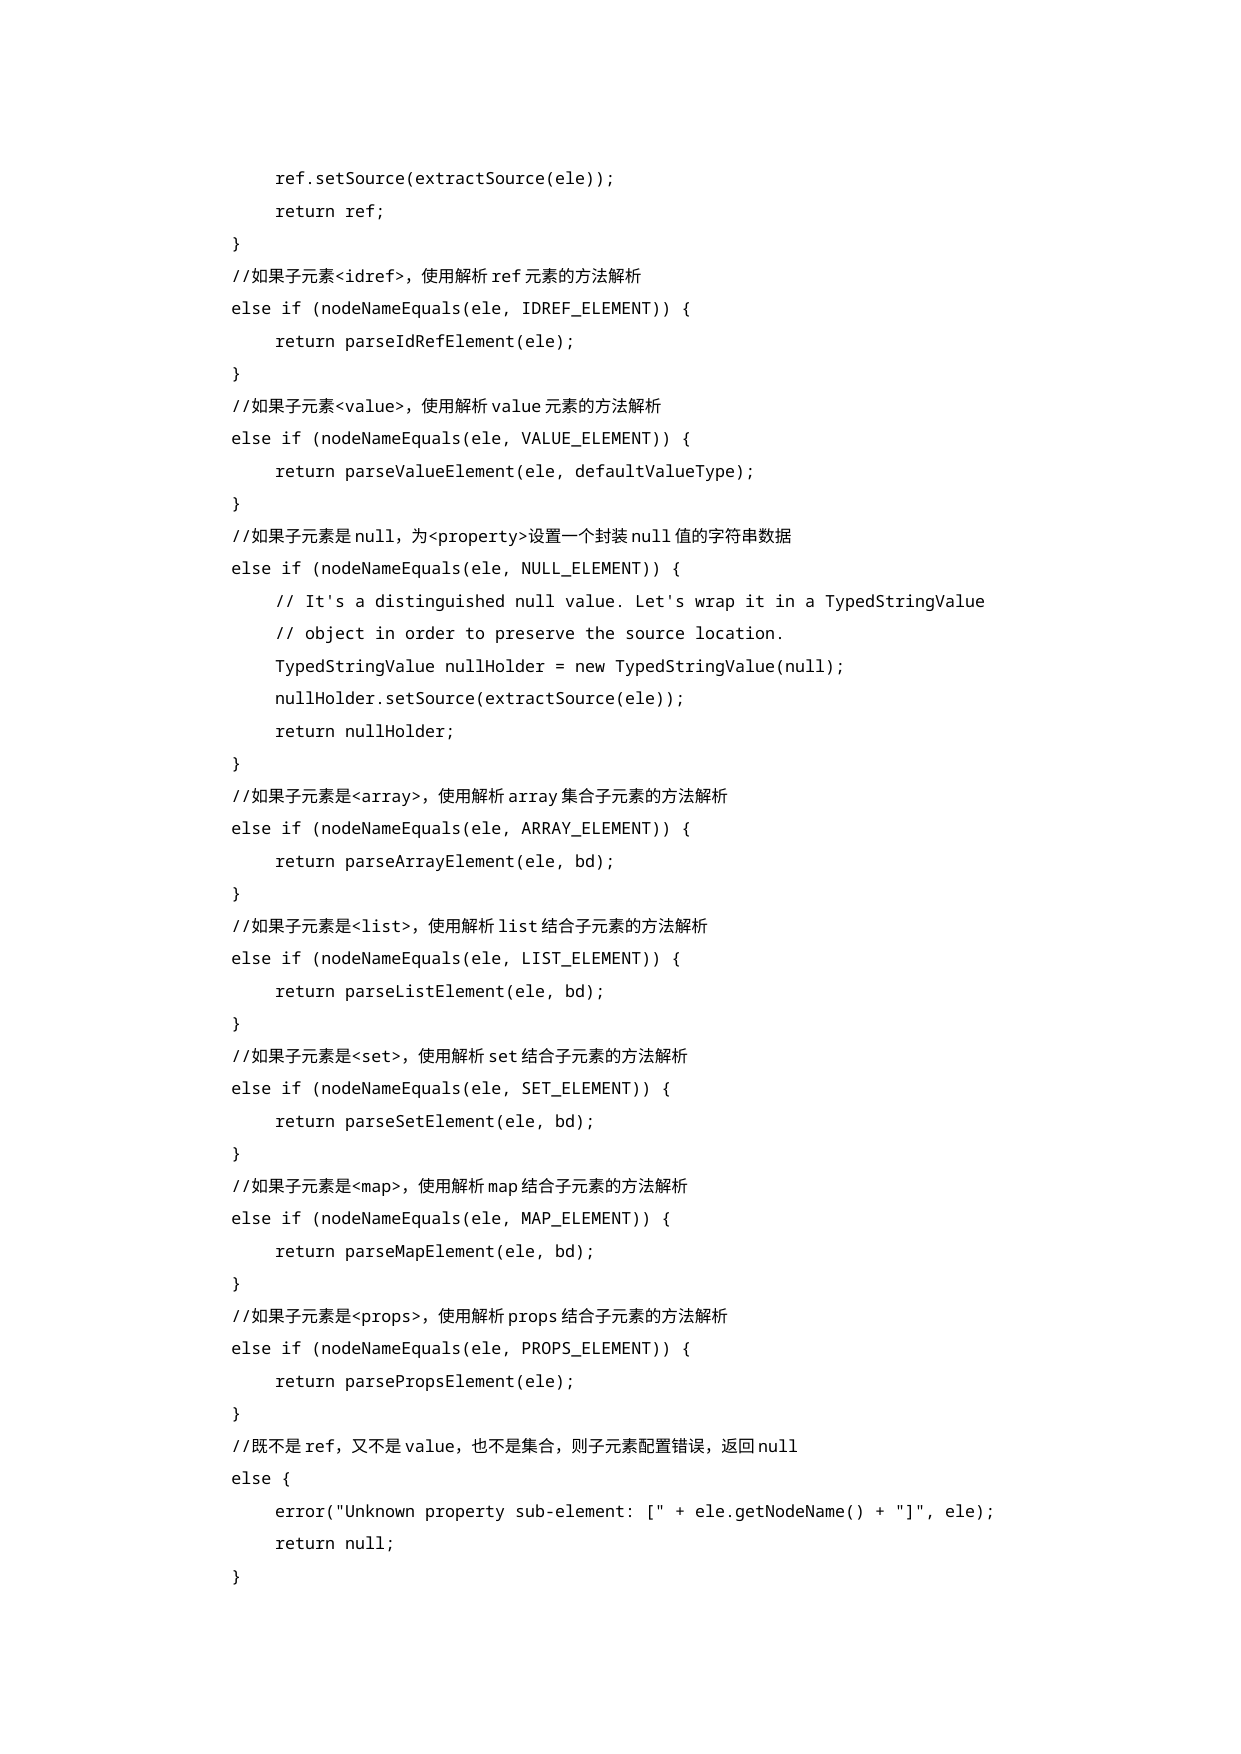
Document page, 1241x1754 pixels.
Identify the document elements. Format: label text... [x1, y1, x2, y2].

list else if (nodeNameEquals(ele, MAP_ELEMENT)) { [187, 1202, 1053, 1234]
list } [187, 877, 1053, 909]
list return parseMapElement(ele, bd); [187, 1234, 1053, 1267]
list //如果子元素是<list>，使用解析list结合子元素的方法解析 [187, 909, 1053, 942]
list } [187, 487, 1053, 519]
list return parseArrayElement(ele, bd); [187, 844, 1053, 877]
list } [187, 1397, 1053, 1429]
list } [187, 1137, 1053, 1169]
list ref.setSource(extractSource(ele)); [187, 162, 1053, 194]
list // object in order to preserve the source location. [187, 617, 1053, 649]
list //如果子元素是<map>，使用解析map结合子元素的方法解析 [187, 1169, 1053, 1202]
list return parseValueElement(ele, defaultValueType); [187, 454, 1053, 487]
list //如果子元素<value>，使用解析value元素的方法解析 [187, 389, 1053, 422]
list } [187, 1559, 1053, 1592]
list else if (nodeNameEquals(ele, LIST_ELEMENT)) { [187, 942, 1053, 974]
list return parsePropsElement(ele); [187, 1364, 1053, 1397]
list //如果子元素是<set>，使用解析set结合子元素的方法解析 [187, 1039, 1053, 1072]
list } [187, 227, 1053, 259]
list return null; [187, 1527, 1053, 1559]
list else if (nodeNameEquals(ele, ARRAY_ELEMENT)) { [187, 812, 1053, 844]
list //如果子元素是null，为<property>设置一个封装null值的字符串数据 [187, 519, 1053, 552]
list //如果子元素是<props>，使用解析props结合子元素的方法解析 [187, 1299, 1053, 1332]
list } [187, 1267, 1053, 1299]
list //既不是ref，又不是value，也不是集合，则子元素配置错误，返回null [187, 1429, 1053, 1462]
list error("Unknown property sub-element: [" + ele.getNodeName() + "]", ele); [187, 1494, 1053, 1527]
list else if (nodeNameEquals(ele, SET_ELEMENT)) { [187, 1072, 1053, 1104]
list return parseSetElement(ele, bd); [187, 1104, 1053, 1137]
list // It's a distinguished null value. Let's wrap it in a TypedStringValue [187, 584, 1053, 617]
list return parseIdRefElement(ele); [187, 324, 1053, 357]
list else if (nodeNameEquals(ele, VALUE_ELEMENT)) { [187, 422, 1053, 454]
list } [187, 357, 1053, 389]
list else if (nodeNameEquals(ele, NULL_ELEMENT)) { [187, 552, 1053, 584]
list //如果子元素是<array>，使用解析array集合子元素的方法解析 [187, 779, 1053, 812]
list //如果子元素<idref>，使用解析ref元素的方法解析 [187, 259, 1053, 292]
list } [187, 1007, 1053, 1039]
list } [187, 747, 1053, 779]
list return ref; [187, 194, 1053, 227]
list TypedStringValue nullHolder = new TypedStringValue(null); [187, 649, 1053, 682]
list else { [187, 1462, 1053, 1494]
list return parseListElement(ele, bd); [187, 974, 1053, 1007]
list else if (nodeNameEquals(ele, IDREF_ELEMENT)) { [187, 292, 1053, 324]
list nullHolder.setSource(extractSource(ele)); [187, 682, 1053, 714]
list else if (nodeNameEquals(ele, PROPS_ELEMENT)) { [187, 1332, 1053, 1364]
list return nullHolder; [187, 714, 1053, 747]
